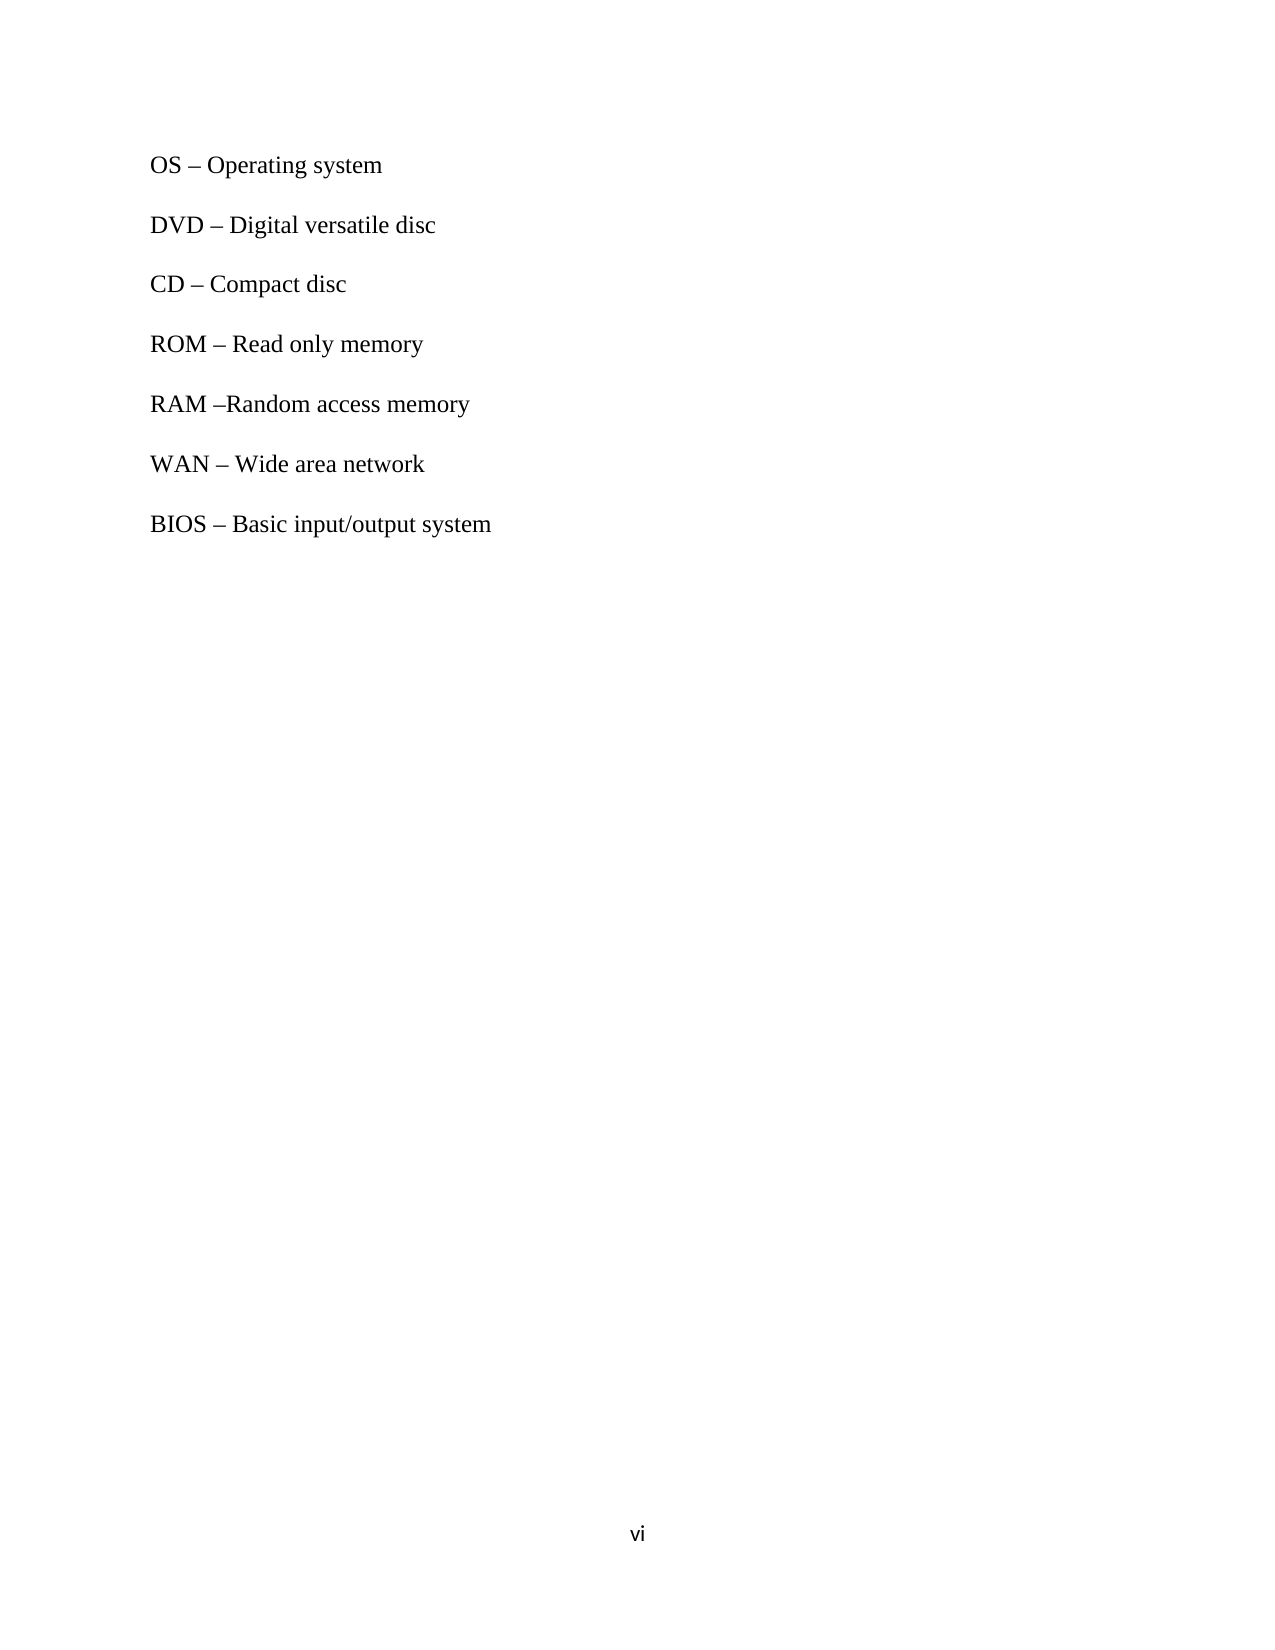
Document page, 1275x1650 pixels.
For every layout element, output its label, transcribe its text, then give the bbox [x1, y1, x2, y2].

text DVD – Digital versatile disc [150, 210, 1125, 238]
text ROM – Read only memory [150, 329, 1125, 358]
text WAN – Wide area network [150, 449, 1125, 478]
text CD – Compact disc [150, 269, 1125, 298]
text RAM –Random access memory [150, 389, 1125, 418]
text BIOS – Basic input/output system [150, 509, 1125, 537]
text OS – Operating system [150, 150, 1125, 179]
